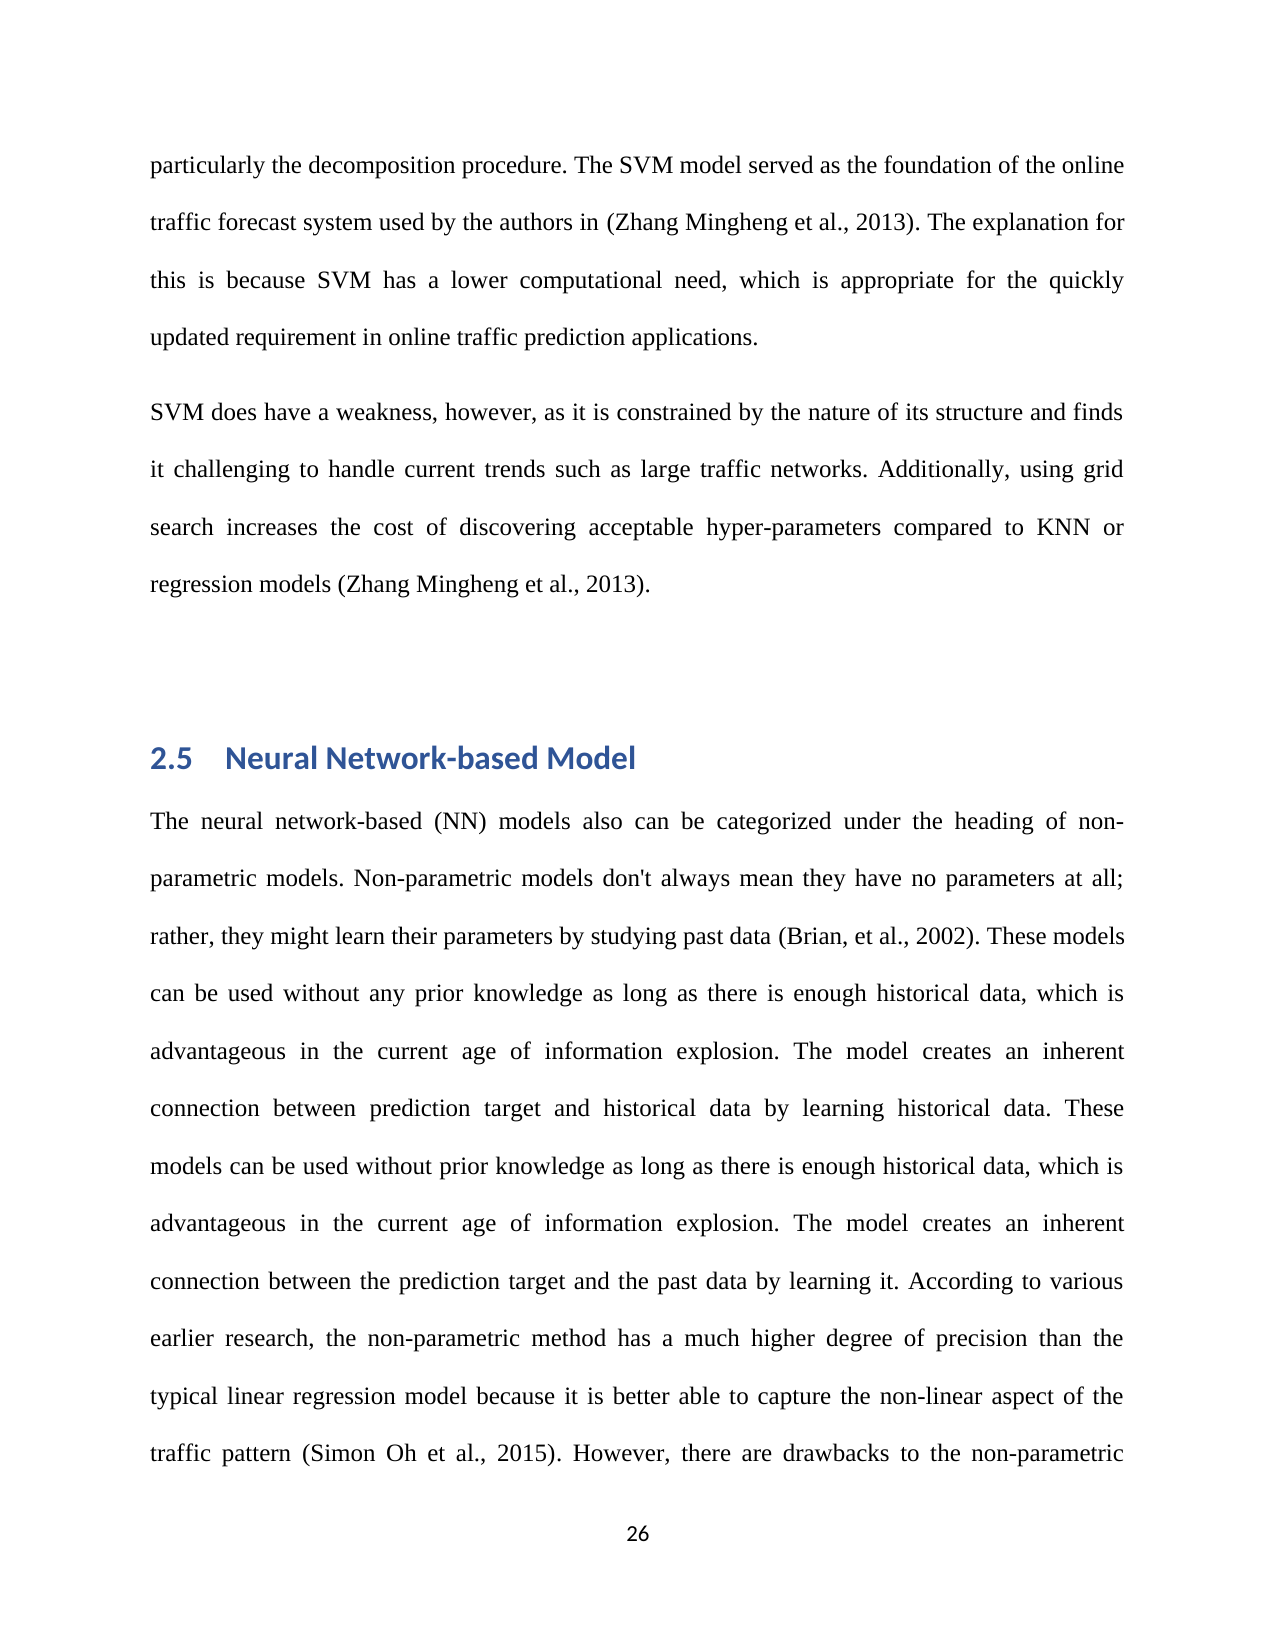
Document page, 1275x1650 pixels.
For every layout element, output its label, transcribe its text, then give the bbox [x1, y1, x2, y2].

subtitle 2.5 Neural Network-based Model [150, 737, 1125, 778]
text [150, 150, 1125, 351]
text SVM does have a weakness, however, as it is constrained by the nature of its structure and finds it challenging to handle current trends such as large traffic networks. Additionally, using grid search increases the cost of discovering acceptable hyper-parameters compared to KNN or regression models . [150, 397, 1125, 598]
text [150, 806, 1125, 1467]
